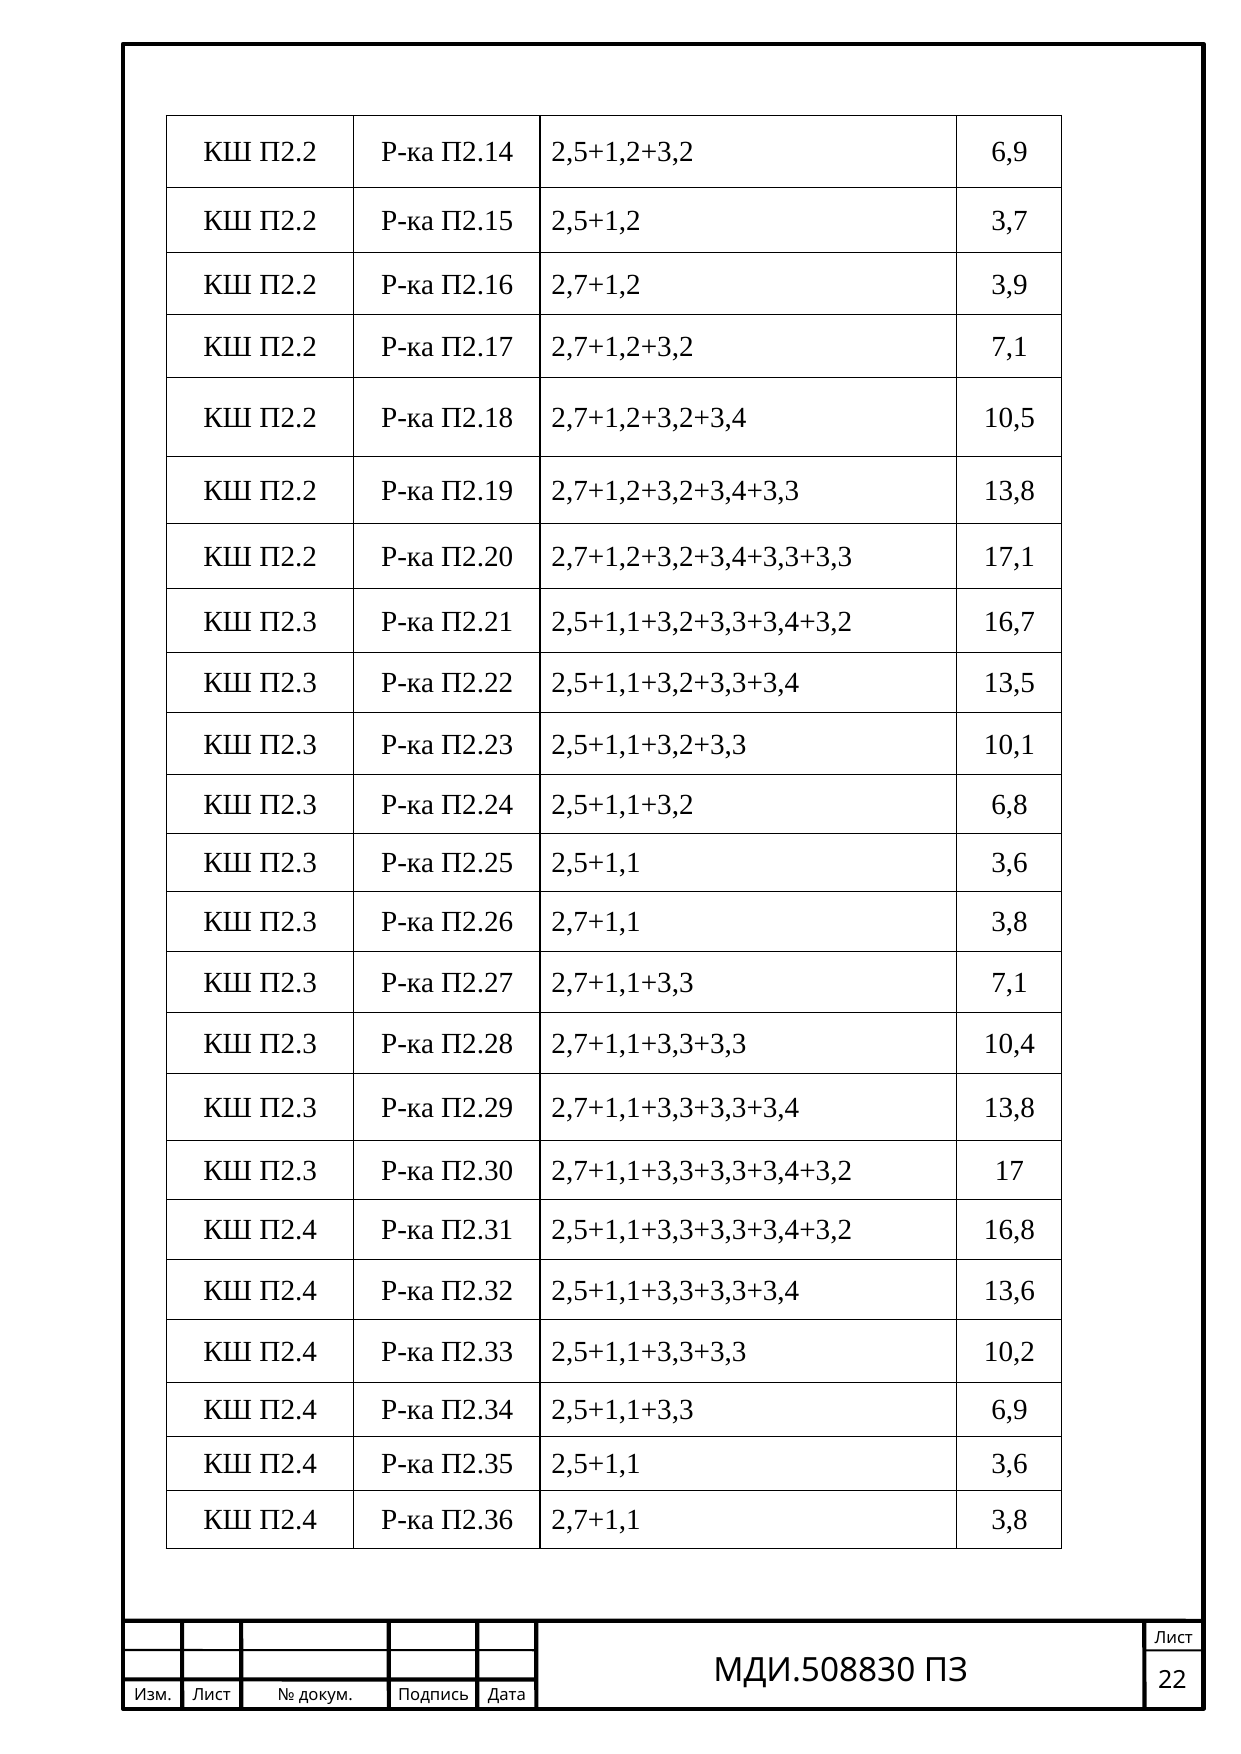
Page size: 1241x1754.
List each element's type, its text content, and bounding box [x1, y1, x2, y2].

table_cell 2,5+1,1+3,2+3,3+3,4 [541, 653, 956, 712]
table_cell Р-ка П2.27 [354, 952, 539, 1012]
table_cell Р-ка П2.35 [354, 1437, 539, 1490]
table_cell 10,5 [957, 378, 1061, 456]
table_cell КШ П2.3 [167, 834, 353, 891]
table_cell 2,5+1,1+3,3+3,3+3,4 [541, 1260, 956, 1319]
table_cell Р-ка П2.34 [354, 1383, 539, 1436]
table_cell 17,1 [957, 524, 1061, 588]
table_cell КШ П2.2 [167, 378, 353, 456]
table_cell КШ П2.4 [167, 1260, 353, 1319]
table_cell Р-ка П2.18 [354, 378, 539, 456]
table_cell Р-ка П2.21 [354, 589, 539, 652]
table_cell Р-ка П2.31 [354, 1200, 539, 1259]
table_cell 2,7+1,2+3,2+3,4+3,3 [541, 457, 956, 523]
table_cell 2,5+1,2 [541, 188, 956, 252]
table_cell Р-ка П2.36 [354, 1491, 539, 1547]
table_cell 13,5 [957, 653, 1061, 712]
table_cell КШ П2.2 [167, 188, 353, 252]
table_cell КШ П2.3 [167, 589, 353, 652]
table_cell 2,7+1,1 [541, 1491, 956, 1547]
table_cell КШ П2.3 [167, 1013, 353, 1072]
table_cell 2,5+1,2+3,2 [541, 116, 956, 187]
table_cell КШ П2.2 [167, 457, 353, 523]
table_cell 2,5+1,1+3,3+3,3 [541, 1320, 956, 1382]
table_cell 10,2 [957, 1320, 1061, 1382]
table_cell 6,8 [957, 775, 1061, 833]
table_cell КШ П2.2 [167, 524, 353, 588]
table_cell 10,1 [957, 713, 1061, 774]
table_cell Р-ка П2.17 [354, 315, 539, 377]
table_cell Р-ка П2.24 [354, 775, 539, 833]
table_cell Р-ка П2.19 [354, 457, 539, 523]
table_cell КШ П2.4 [167, 1200, 353, 1259]
table_cell 3,7 [957, 188, 1061, 252]
table_cell Р-ка П2.25 [354, 834, 539, 891]
table_cell КШ П2.3 [167, 1074, 353, 1140]
table_cell 16,8 [957, 1200, 1061, 1259]
table_cell Р-ка П2.16 [354, 253, 539, 314]
table_cell 2,5+1,1 [541, 834, 956, 891]
table_cell 3,6 [957, 1437, 1061, 1490]
table_cell 3,6 [957, 834, 1061, 891]
table_cell 2,7+1,1+3,3+3,3 [541, 1013, 956, 1072]
table_cell 17 [957, 1141, 1061, 1199]
table_cell 2,7+1,1 [541, 892, 956, 951]
table_cell 3,9 [957, 253, 1061, 314]
table_cell 2,5+1,1 [541, 1437, 956, 1490]
table_cell 2,5+1,1+3,2+3,3 [541, 713, 956, 774]
table_cell 10,4 [957, 1013, 1061, 1072]
table_cell 2,7+1,1+3,3+3,3+3,4+3,2 [541, 1141, 956, 1199]
table_cell 13,8 [957, 1074, 1061, 1140]
table_cell КШ П2.3 [167, 892, 353, 951]
table_cell 2,5+1,1+3,2 [541, 775, 956, 833]
table_cell 2,7+1,1+3,3 [541, 952, 956, 1012]
table_cell 3,8 [957, 892, 1061, 951]
table_cell 2,5+1,1+3,3 [541, 1383, 956, 1436]
table_cell 6,9 [957, 1383, 1061, 1436]
table_cell 16,7 [957, 589, 1061, 652]
table_cell КШ П2.2 [167, 315, 353, 377]
table_cell 7,1 [957, 315, 1061, 377]
table_cell Р-ка П2.20 [354, 524, 539, 588]
table_cell Р-ка П2.30 [354, 1141, 539, 1199]
table_cell 2,7+1,2+3,2 [541, 315, 956, 377]
table_cell 7,1 [957, 952, 1061, 1012]
table_cell 2,7+1,2+3,2+3,4+3,3+3,3 [541, 524, 956, 588]
table_cell 2,7+1,2 [541, 253, 956, 314]
table_cell КШ П2.4 [167, 1491, 353, 1547]
table_cell КШ П2.2 [167, 116, 353, 187]
table_cell 2,5+1,1+3,2+3,3+3,4+3,2 [541, 589, 956, 652]
table_cell КШ П2.3 [167, 653, 353, 712]
table_cell 3,8 [957, 1491, 1061, 1547]
table_cell КШ П2.3 [167, 1141, 353, 1199]
table_cell КШ П2.3 [167, 775, 353, 833]
table_cell 2,7+1,2+3,2+3,4 [541, 378, 956, 456]
table_cell КШ П2.3 [167, 952, 353, 1012]
table_cell Р-ка П2.22 [354, 653, 539, 712]
table_cell Р-ка П2.29 [354, 1074, 539, 1140]
table_cell Р-ка П2.23 [354, 713, 539, 774]
table_cell Р-ка П2.14 [354, 116, 539, 187]
table_cell Р-ка П2.26 [354, 892, 539, 951]
table_cell КШ П2.4 [167, 1320, 353, 1382]
table_cell КШ П2.3 [167, 713, 353, 774]
table_cell Р-ка П2.28 [354, 1013, 539, 1072]
table_cell 13,8 [957, 457, 1061, 523]
table_cell 2,5+1,1+3,3+3,3+3,4+3,2 [541, 1200, 956, 1259]
table_cell 2,7+1,1+3,3+3,3+3,4 [541, 1074, 956, 1140]
table_cell Р-ка П2.15 [354, 188, 539, 252]
table_cell 6,9 [957, 116, 1061, 187]
table_cell КШ П2.4 [167, 1383, 353, 1436]
table_cell КШ П2.4 [167, 1437, 353, 1490]
table_cell Р-ка П2.33 [354, 1320, 539, 1382]
table_cell Р-ка П2.32 [354, 1260, 539, 1319]
table_cell 13,6 [957, 1260, 1061, 1319]
table_cell КШ П2.2 [167, 253, 353, 314]
